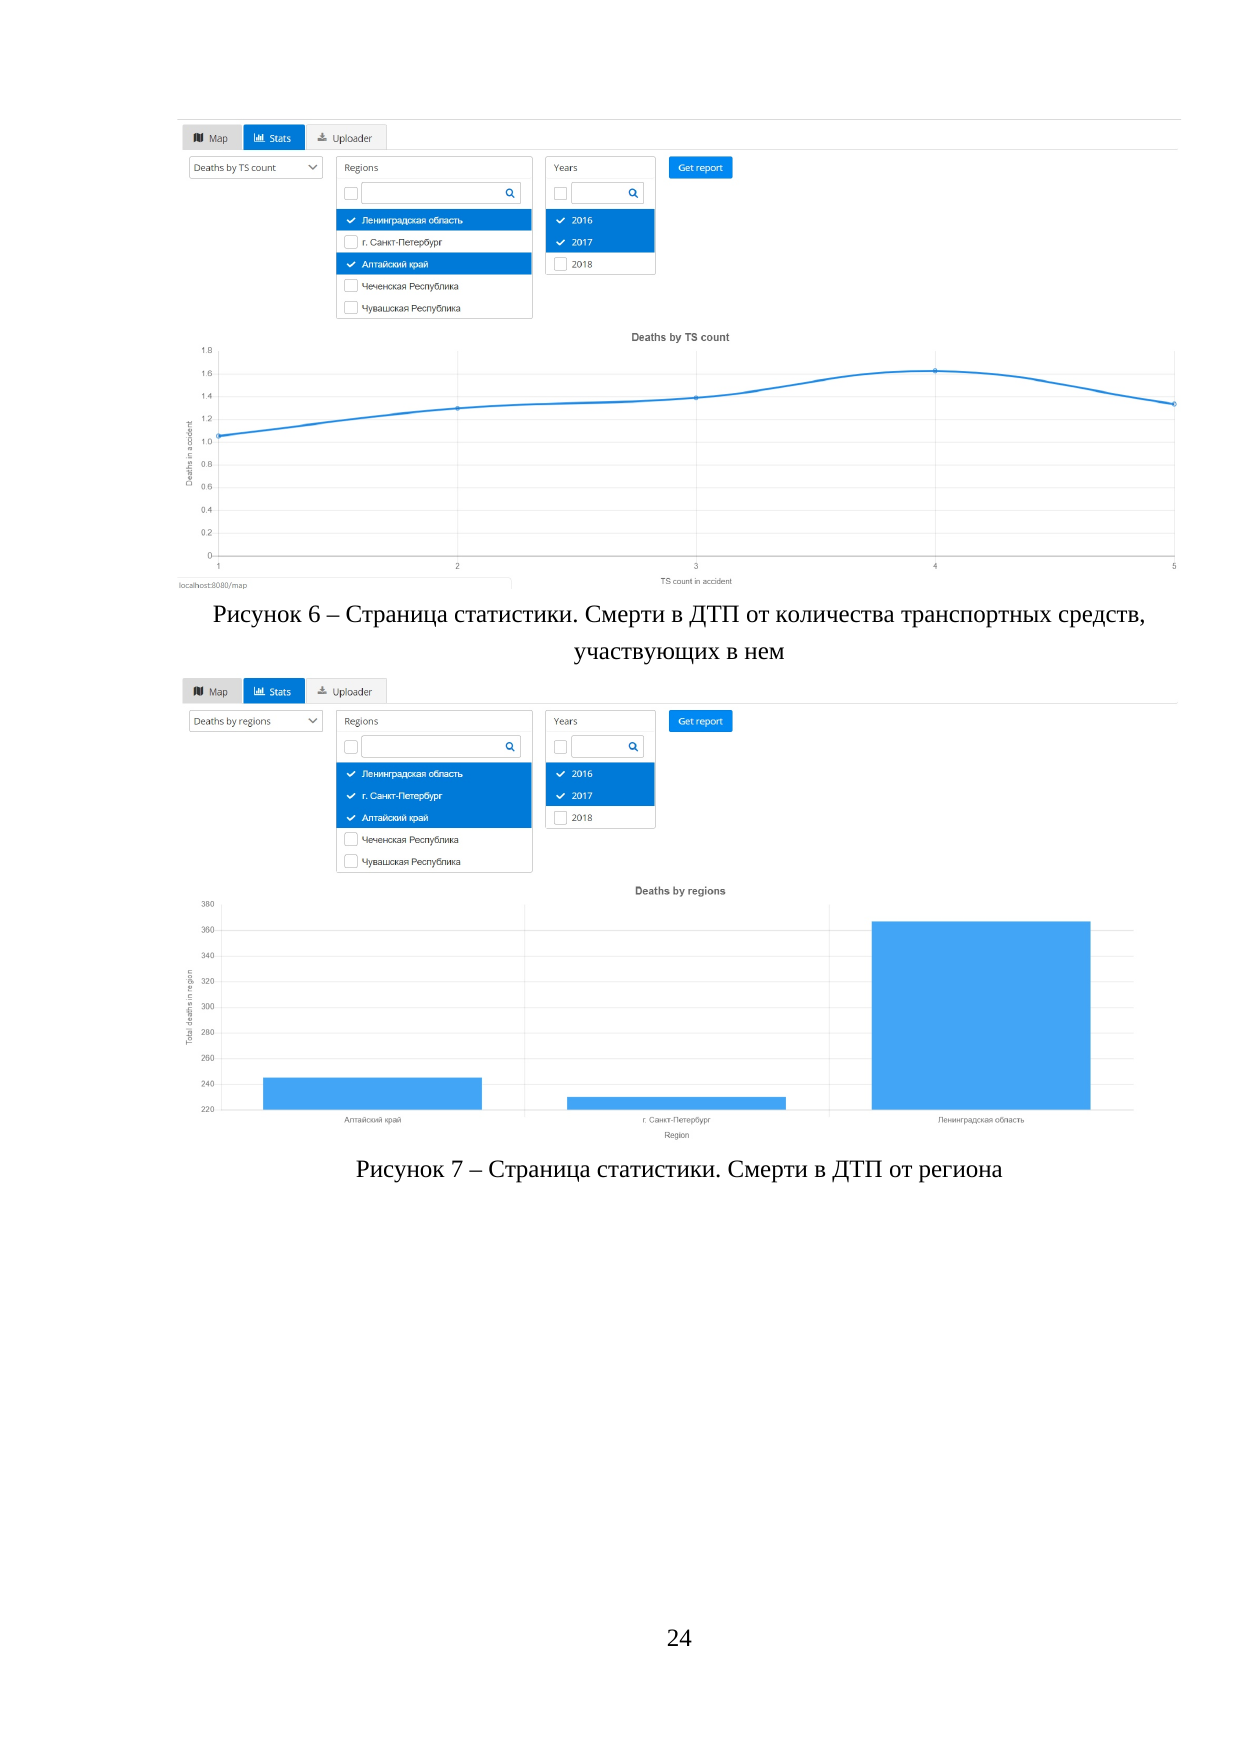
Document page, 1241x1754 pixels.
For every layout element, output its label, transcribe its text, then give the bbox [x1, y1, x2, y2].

text Рисунок 7 – Страница статистики. Смерти в ДТП от региона [177, 1154, 1181, 1183]
picture [177, 118, 1182, 589]
picture [177, 673, 1182, 1145]
text Рисунок 6 – Страница статистики. Смерти в ДТП от количества транспортных средств, участвующих в нем [177, 599, 1181, 665]
